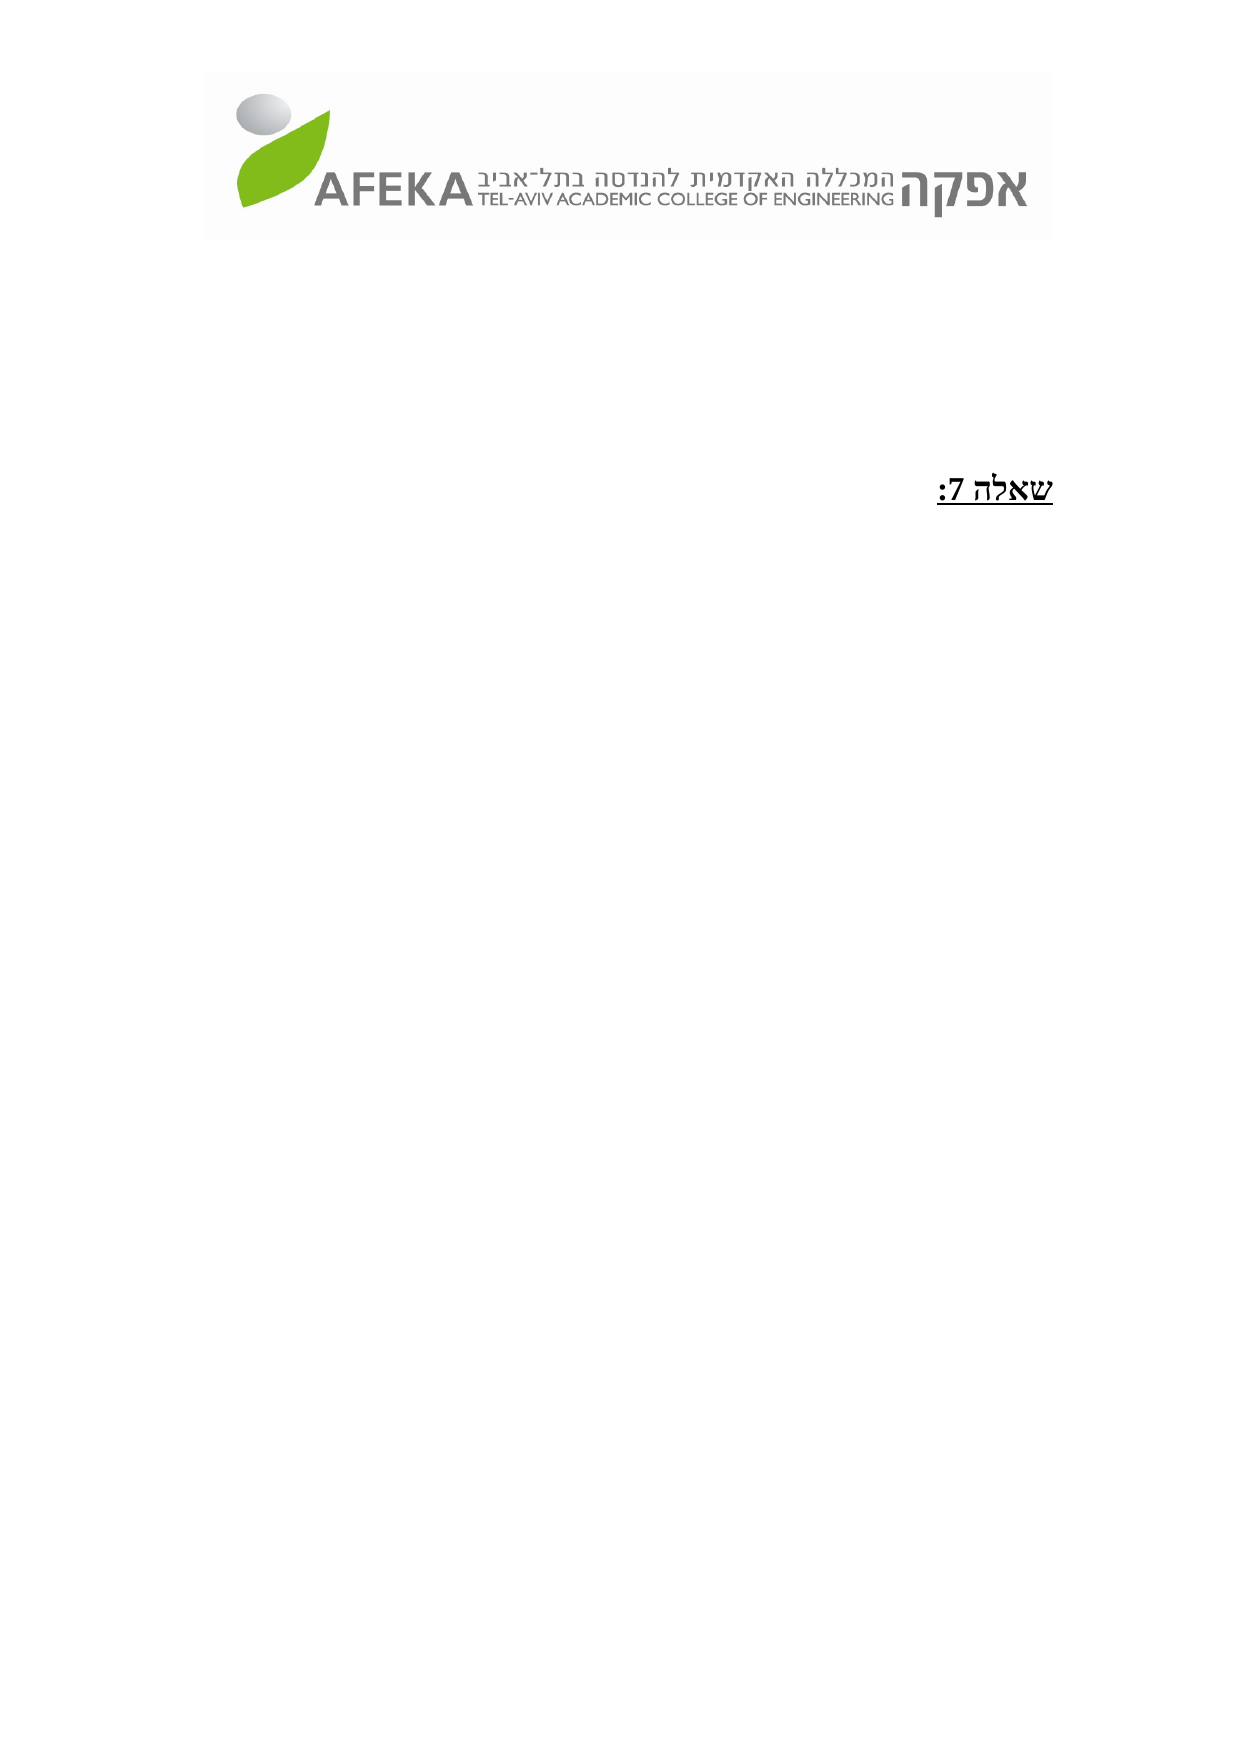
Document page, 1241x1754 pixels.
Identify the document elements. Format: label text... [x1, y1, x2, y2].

text שאלה 7: [187, 470, 1053, 508]
picture [204, 73, 1053, 240]
